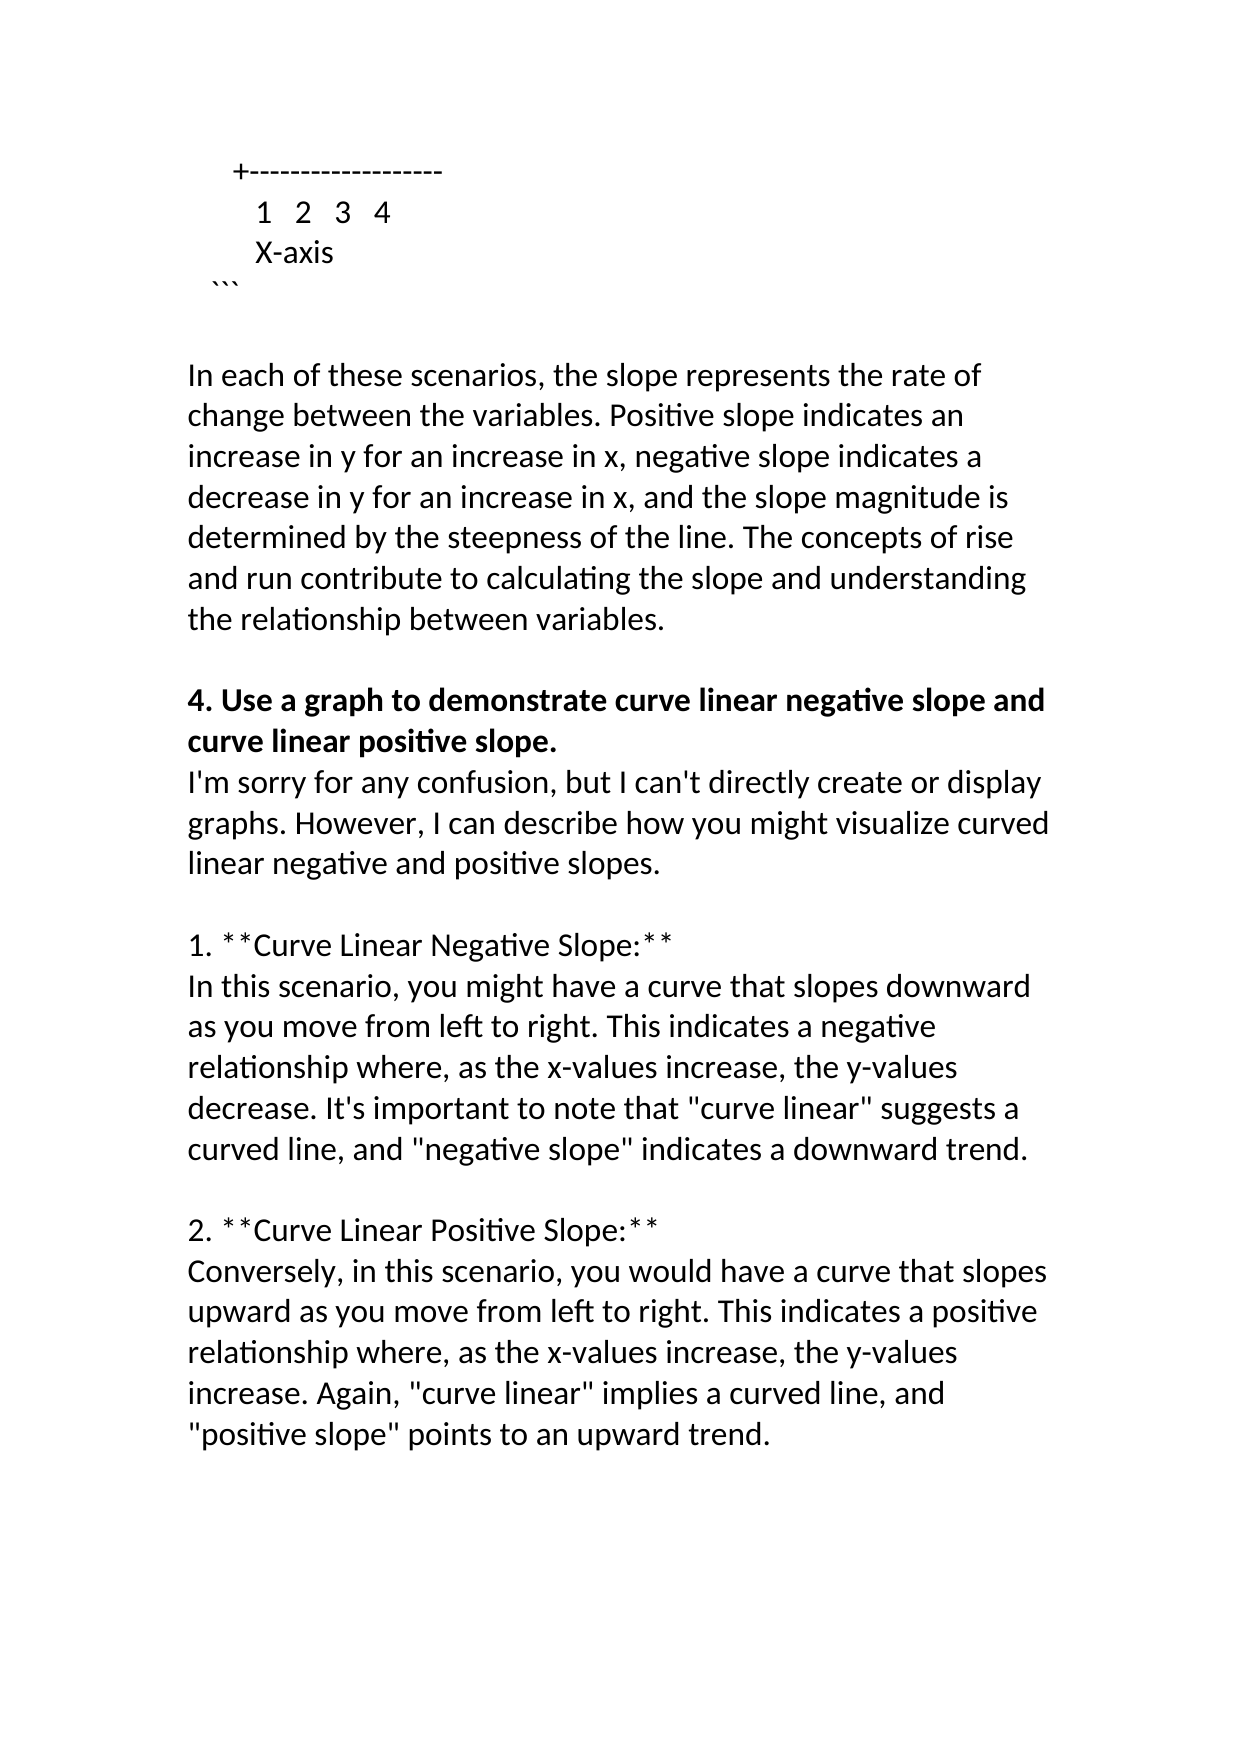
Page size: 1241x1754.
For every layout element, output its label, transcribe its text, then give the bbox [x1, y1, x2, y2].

list Conversely, in this scenario, you would have a curve that slopes upward as you move from left to right. This indicates a positive relationship where, as the x-values increase, the y-values increase. Again, "curve linear" implies a curved line, and "positive slope" points to an upward trend. [187, 1250, 1053, 1453]
list 1 2 3 4 [187, 191, 1053, 231]
list +------------------- [187, 150, 1053, 191]
list ``` [187, 272, 1053, 313]
list Use a graph to demonstrate curve linear negative slope and curve linear positive slope. [187, 679, 1053, 761]
list 1. **Curve Linear Negative Slope:** [187, 924, 1053, 964]
list In each of these scenarios, the slope represents the rate of change between the variables. Positive slope indicates an increase in y for an increase in x, negative slope indicates a decrease in y for an increase in x, and the slope magnitude is determined by the steepness of the line. The concepts of rise and run contribute to calculating the slope and understanding the relationship between variables. [187, 354, 1053, 639]
list I'm sorry for any confusion, but I can't directly create or display graphs. However, I can describe how you might visualize curved linear negative and positive slopes. [187, 761, 1053, 883]
list X-axis [187, 231, 1053, 272]
list 2. **Curve Linear Positive Slope:** [187, 1209, 1053, 1250]
list In this scenario, you might have a curve that slopes downward as you move from left to right. This indicates a negative relationship where, as the x-values increase, the y-values decrease. It's important to note that "curve linear" suggests a curved line, and "negative slope" indicates a downward trend. [187, 964, 1053, 1168]
